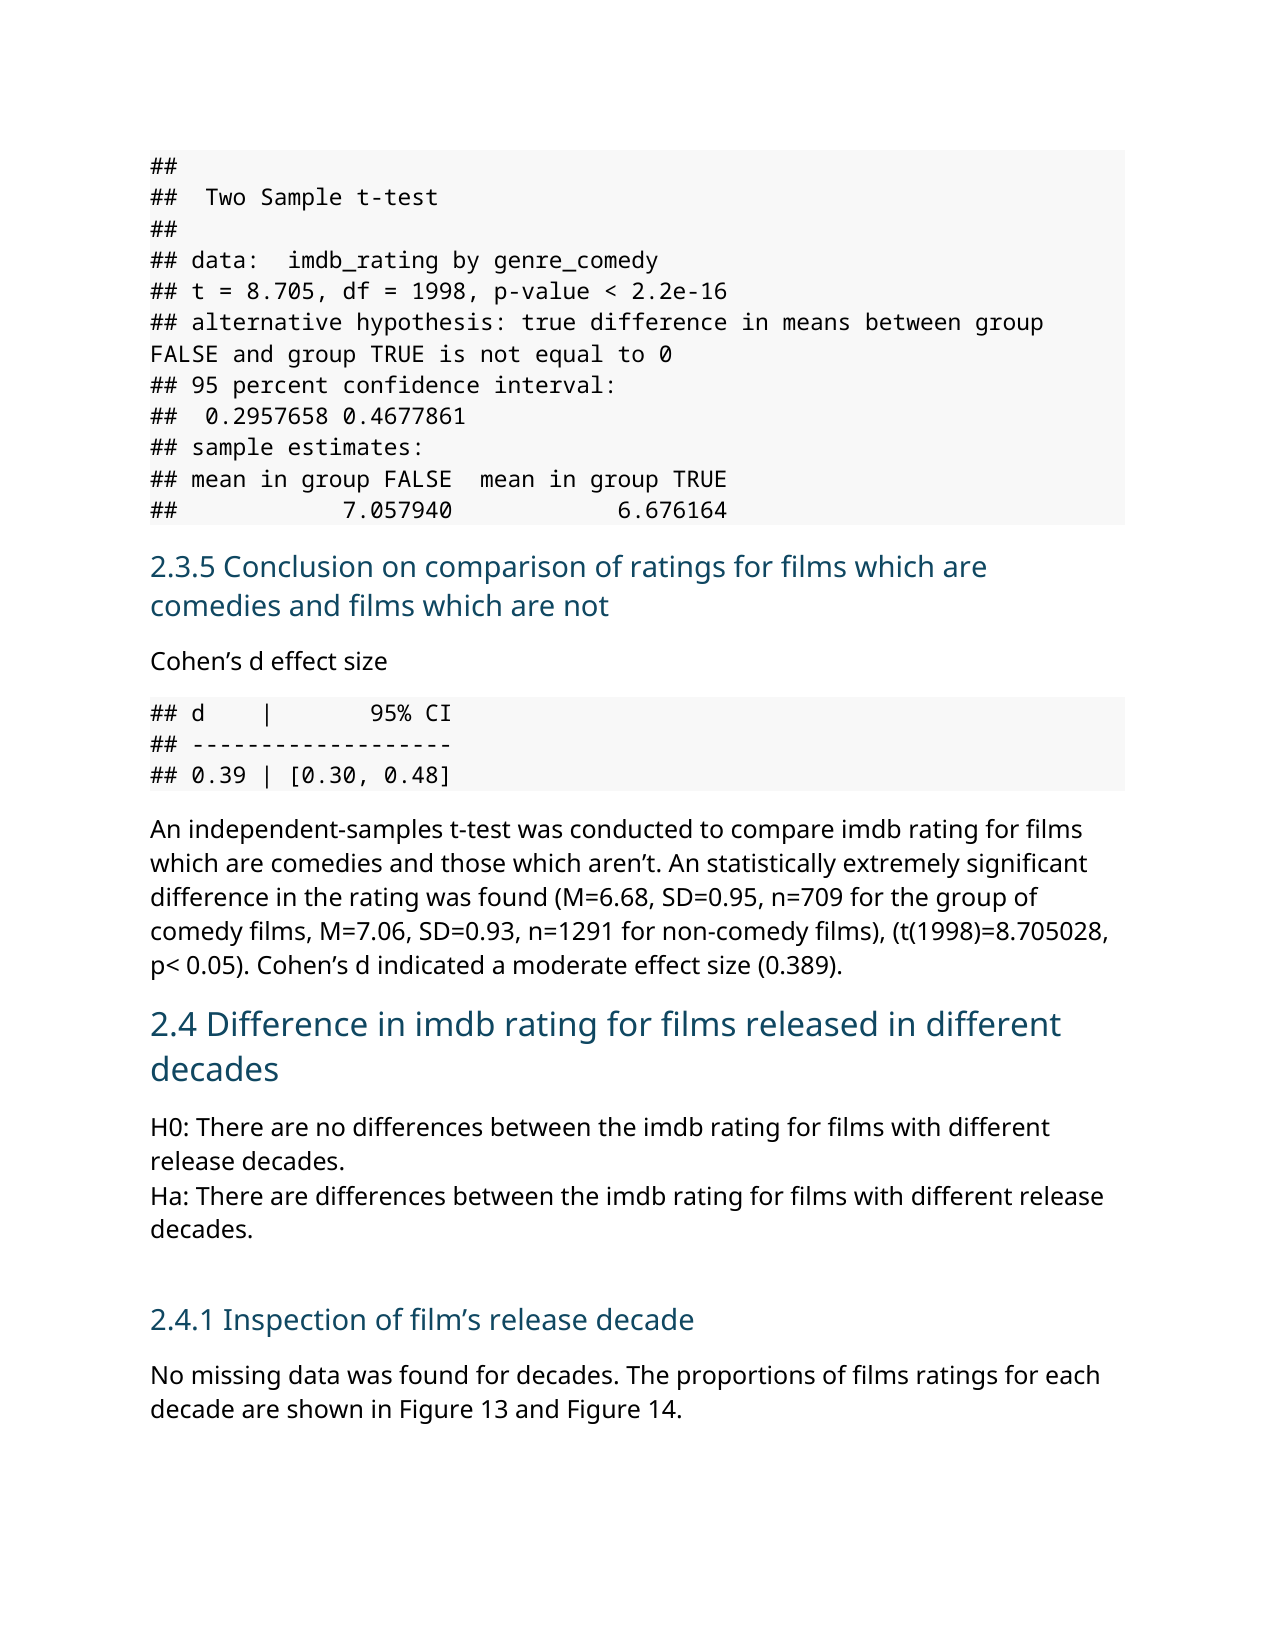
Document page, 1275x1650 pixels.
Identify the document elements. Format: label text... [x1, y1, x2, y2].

subtitle 2.4 Difference in imdb rating for films released in different decades [150, 1000, 1125, 1091]
text ## ## Two Sample t-test ## ## data: imdb_rating by genre_comedy ## t = 8.705, df = 1998, p-value < 2.2e-16 ## alternative hypothesis: true difference in means between group FALSE and group TRUE is not equal to 0 ## 95 percent confidence interval: ## 0.2957658 0.4677861 ## sample estimates: ## mean in group FALSE mean in group TRUE ## 7.057940 6.676164 [150, 150, 1125, 525]
text ## d | 95% CI ## ------------------- ## 0.39 | [0.30, 0.48] [150, 697, 1125, 791]
subtitle 2.3.5 Conclusion on comparison of ratings for films which are comedies and films which are not [150, 546, 1125, 625]
text Cohen’s d effect size [150, 644, 1125, 678]
text No missing data was found for decades. The proportions of films ratings for each decade are shown in Figure 13 and Figure 14. [150, 1357, 1125, 1426]
text An independent-samples t-test was conducted to compare imdb rating for films which are comedies and those which aren’t. An statistically extremely significant difference in the rating was found (M=6.68, SD=0.95, n=709 for the group of comedy films, M=7.06, SD=0.93, n=1291 for non-comedy films), (t(1998)=8.705028, p< 0.05). Cohen’s d indicated a moderate effect size (0.389). [150, 811, 1125, 982]
text H0: There are no differences between the imdb rating for films with different release decades. Ha: There are differences between the imdb rating for films with different release decades. [150, 1110, 1125, 1280]
subtitle 2.4.1 Inspection of film’s release decade [150, 1299, 1125, 1339]
